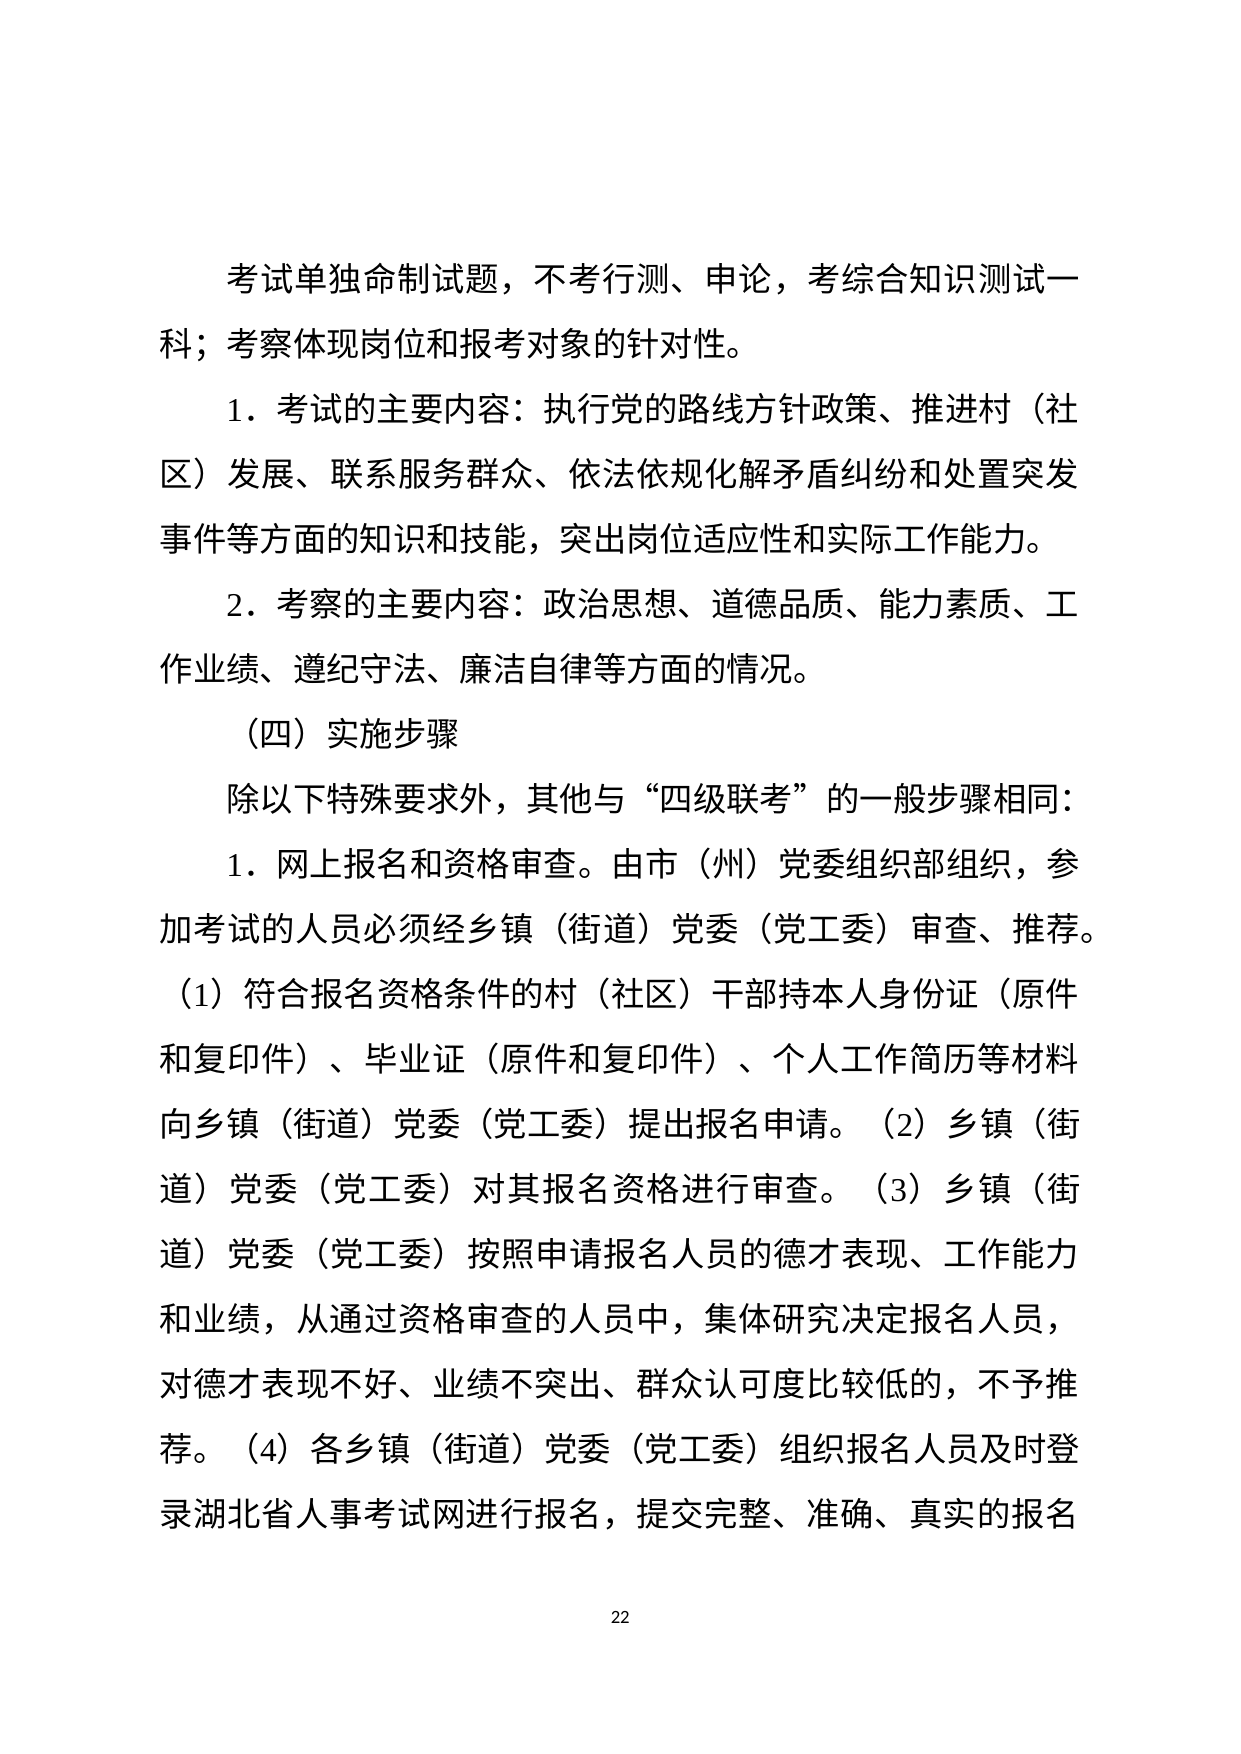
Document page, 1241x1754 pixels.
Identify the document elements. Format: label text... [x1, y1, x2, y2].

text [159, 830, 1081, 1545]
text 除以下特殊要求外，其他与“四级联考”的一般步骤相同： [159, 765, 1081, 830]
text 考试单独命制试题，不考行测、申论，考综合知识测试一科；考察体现岗位和报考对象的针对性。 [159, 245, 1081, 375]
text 2．考察的主要内容：政治思想、道德品质、能力素质、工作业绩、遵纪守法、廉洁自律等方面的情况。 [159, 570, 1081, 700]
text 1．考试的主要内容：执行党的路线方针政策、推进村（社区）发展、联系服务群众、依法依规化解矛盾纠纷和处置突发事件等方面的知识和技能，突出岗位适应性和实际工作能力。 [159, 375, 1081, 570]
text （四）实施步骤 [159, 700, 1081, 765]
